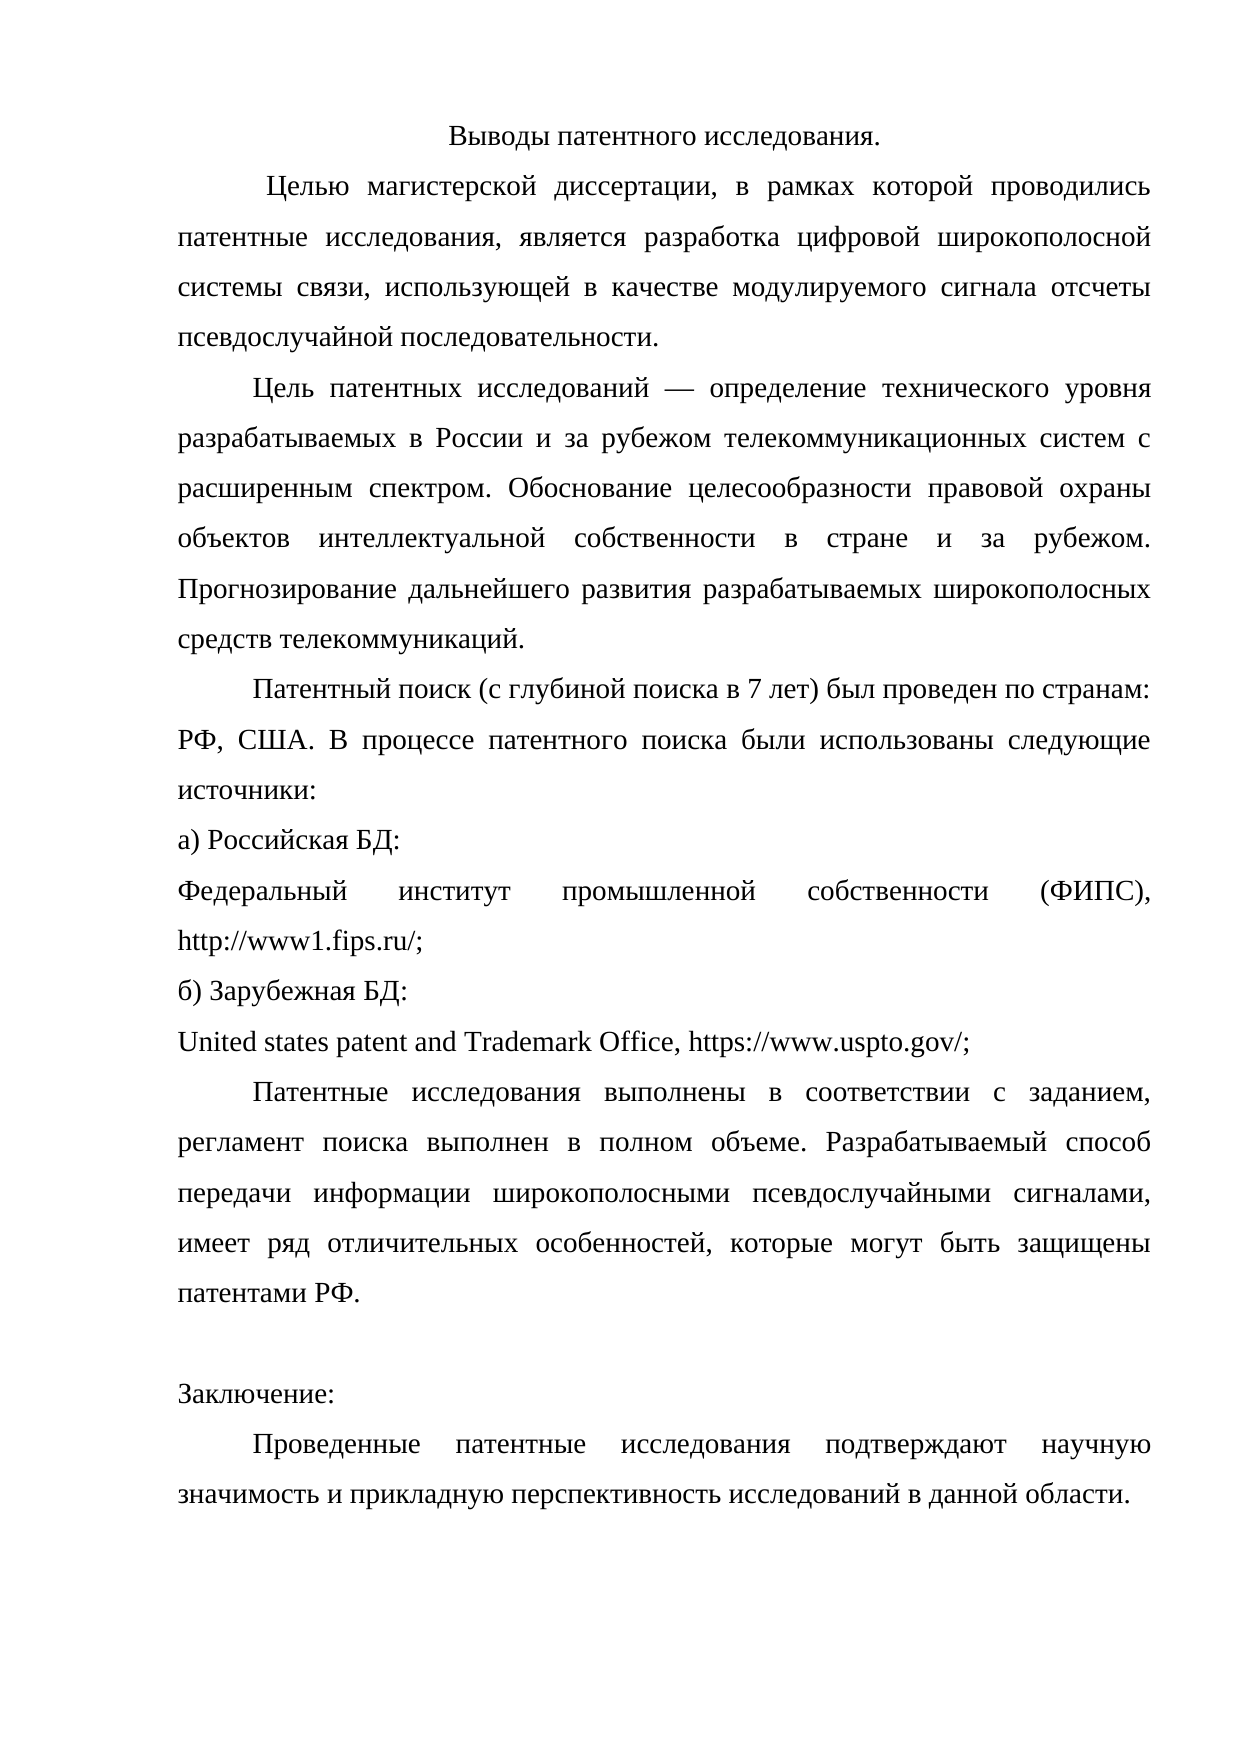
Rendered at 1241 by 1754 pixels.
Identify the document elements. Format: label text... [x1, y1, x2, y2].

text Целью магистерской диссертации, в рамках которой проводились патентные исследования, является разработка цифровой широкополосной системы связи, использующей в качестве модулируемого сигнала отсчеты псевдослучайной последовательности. [177, 168, 1152, 353]
text Патентные исследования выполнены в соответствии с заданием, регламент поиска выполнен в полном объеме. Разрабатываемый способ передачи информации широкополосными псевдослучайными сигналами, имеет ряд отличительных особенностей, которые могут быть защищены патентами РФ. [177, 1074, 1152, 1309]
text б) Зарубежная БД: [177, 973, 1152, 1007]
text United states patent and Trademark Office, https://www.uspto.gov/; [177, 1024, 1152, 1057]
text a) Российская БД: [177, 822, 1152, 856]
text Федеральный институт промышленной собственности (ФИПС), http://www1.fips.ru/; [177, 873, 1152, 957]
text Патентный поиск (с глубиной поиска в 7 лет) был проведен по странам: РФ, США. В процессе патентного поиска были использованы следующие источники: [177, 672, 1152, 806]
text Выводы патентного исследования. [177, 118, 1152, 152]
text Проведенные патентные исследования подтверждают научную значимость и прикладную перспективность исследований в данной области. [177, 1426, 1152, 1510]
text Заключение: [177, 1376, 1152, 1409]
text Цель патентных исследований — определение технического уровня разрабатываемых в России и за рубежом телекоммуникационных систем с расширенным спектром. Обоснование целесообразности правовой охраны объектов интеллектуальной собственности в стране и за рубежом. Прогнозирование дальнейшего развития разрабатываемых широкополосных средств телекоммуникаций. [177, 370, 1152, 655]
